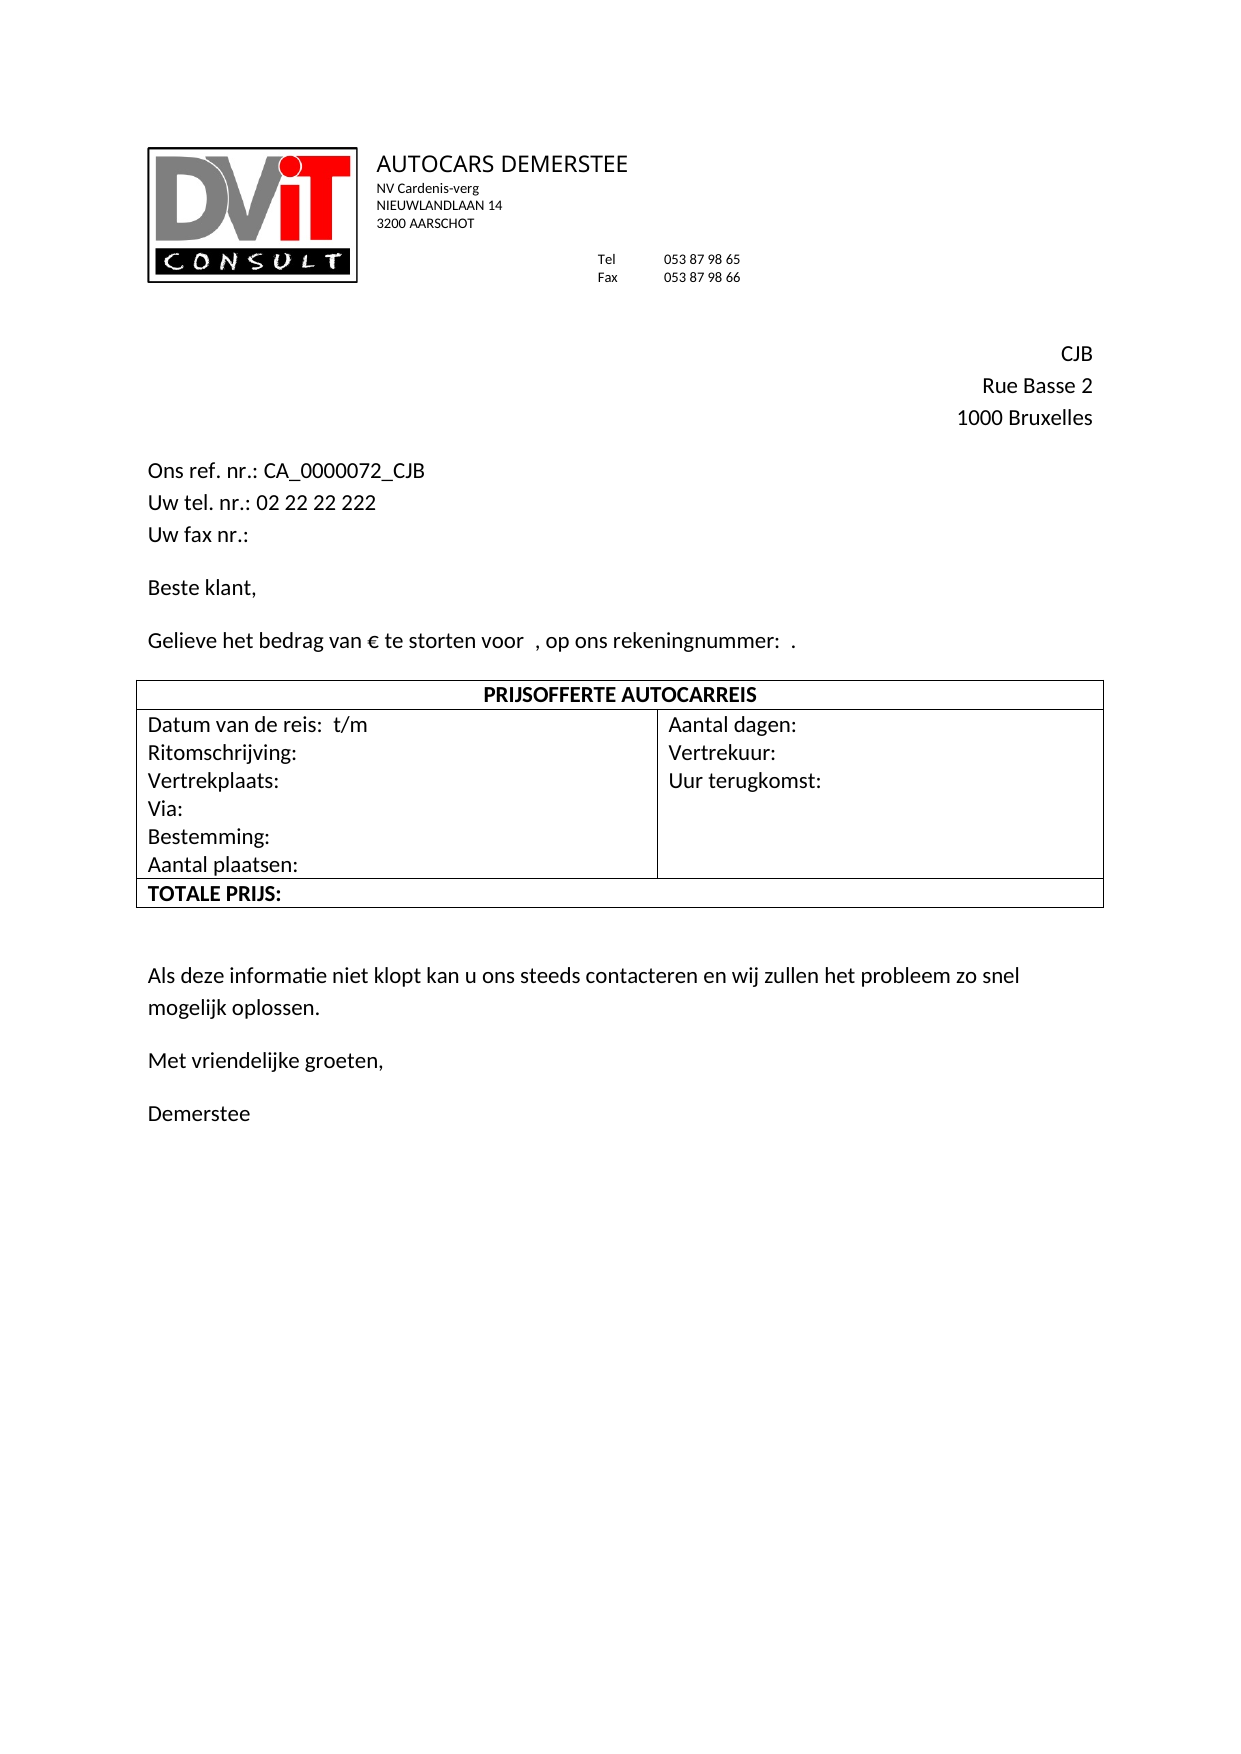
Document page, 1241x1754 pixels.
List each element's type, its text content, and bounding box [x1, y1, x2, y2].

text Als deze informatie niet klopt kan u ons steeds contacteren en wij zullen het probleem zo snel mogelijk oplossen. [148, 961, 1093, 1021]
text Beste klant, [148, 573, 1093, 602]
table_cell Datum van de reis: t/m Ritomschrijving: Vertrekplaats: Via: Bestemming: Aantal plaatsen: [137, 710, 657, 878]
text CJB Rue Basse 2 1000 Bruxelles [148, 339, 1093, 431]
text Demerstee [148, 1099, 1093, 1127]
picture [147, 147, 358, 283]
table_cell TOTALE PRIJS: [137, 879, 1103, 907]
table_header PRIJSOFFERTE AUTOCARREIS [137, 681, 1103, 709]
text Tel 053 87 98 65 Fax 053 87 98 66 [369, 250, 1093, 286]
text Gelieve het bedrag van € te storten voor , op ons rekeningnummer: . [148, 627, 1093, 654]
text Met vriendelijke groeten, [148, 1046, 1093, 1074]
text AUTOCARS DEMERSTEE NV Cardenis-verg NIEUWLANDLAAN 14 3200 AARSCHOT [358, 148, 1093, 232]
text Ons ref. nr.: CA_0000072_CJB Uw tel. nr.: 02 22 22 222 Uw fax nr.: [148, 456, 1093, 548]
table_cell Aantal dagen: Vertrekuur: Uur terugkomst: [658, 710, 1103, 878]
